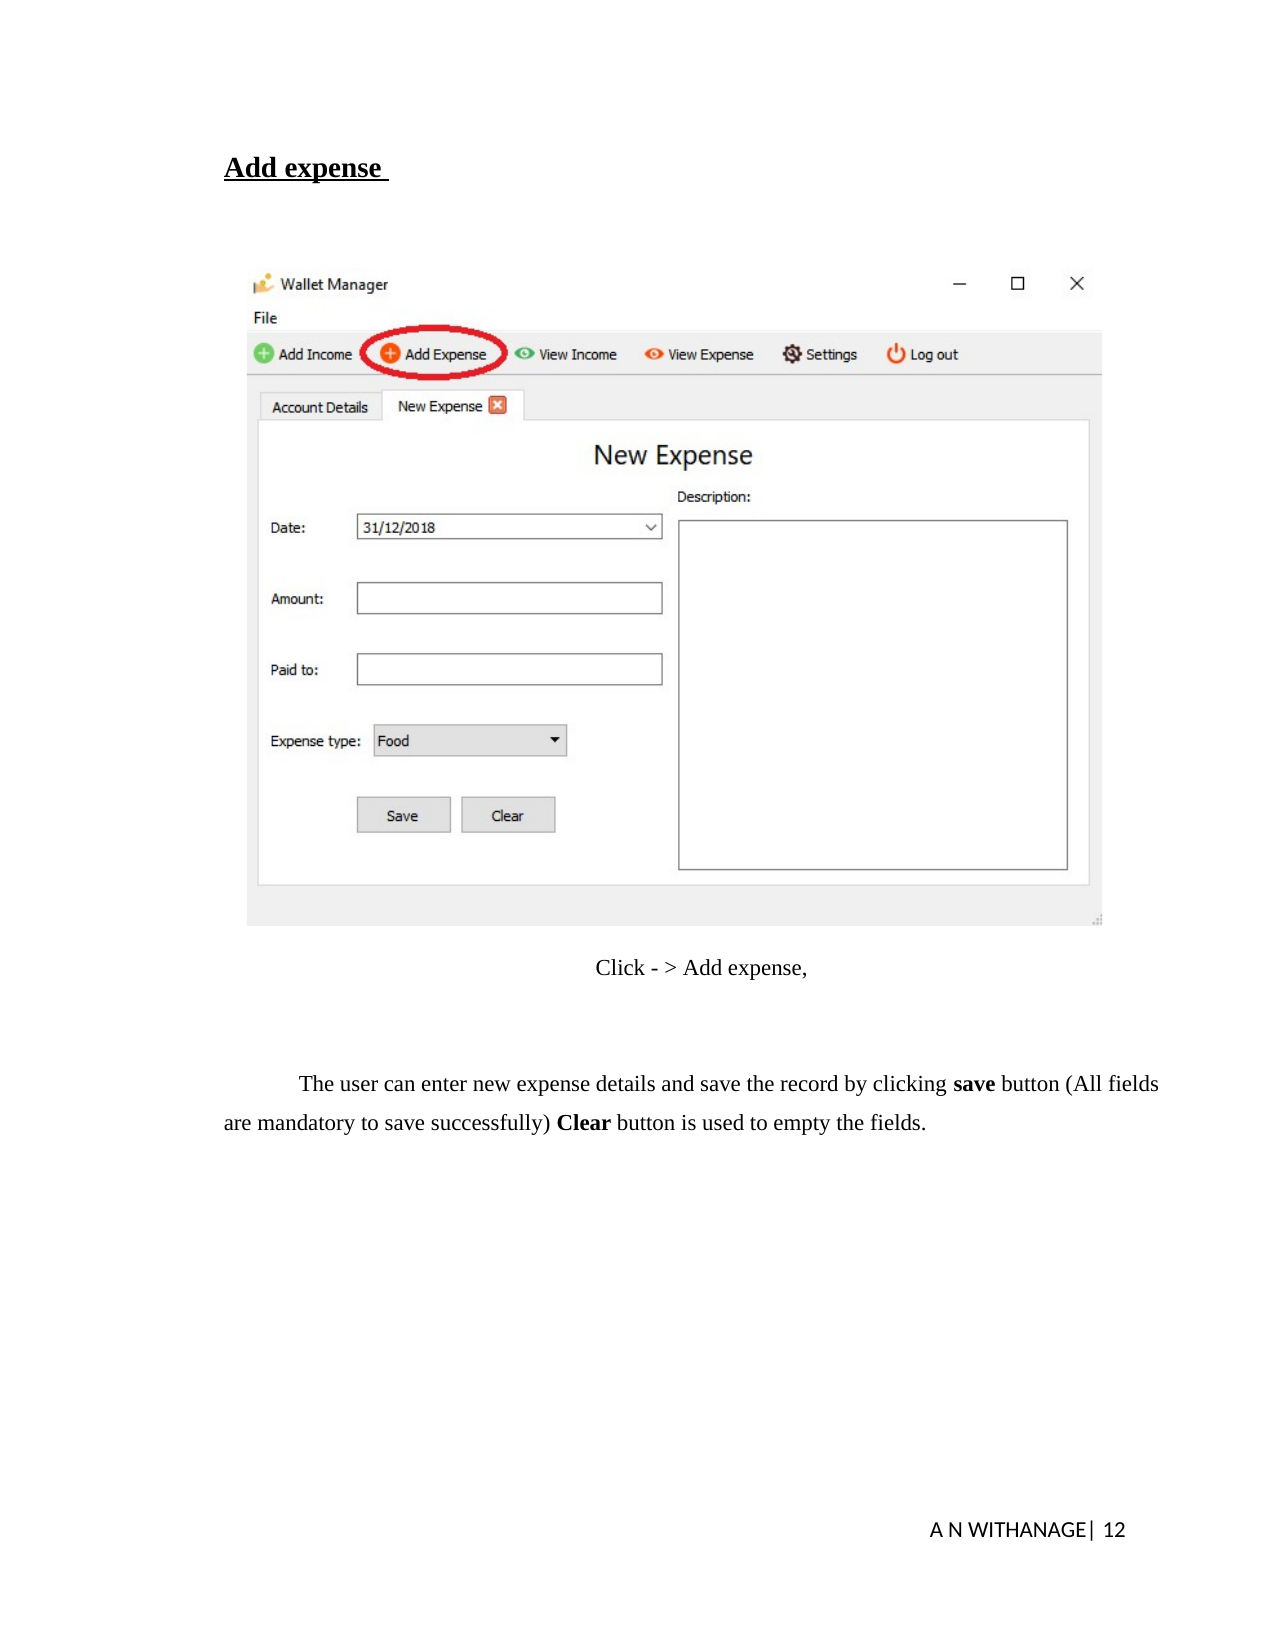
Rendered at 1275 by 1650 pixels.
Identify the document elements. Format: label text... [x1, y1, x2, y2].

text The user can enter new expense details and save the record by clicking save button (All fields are mandatory to save successfully) Clear button is used to empty the fields. [223, 1069, 1167, 1135]
text Click - > Add expense, [270, 954, 1133, 981]
picture [246, 268, 1103, 926]
subtitle Add expense [223, 150, 1205, 183]
